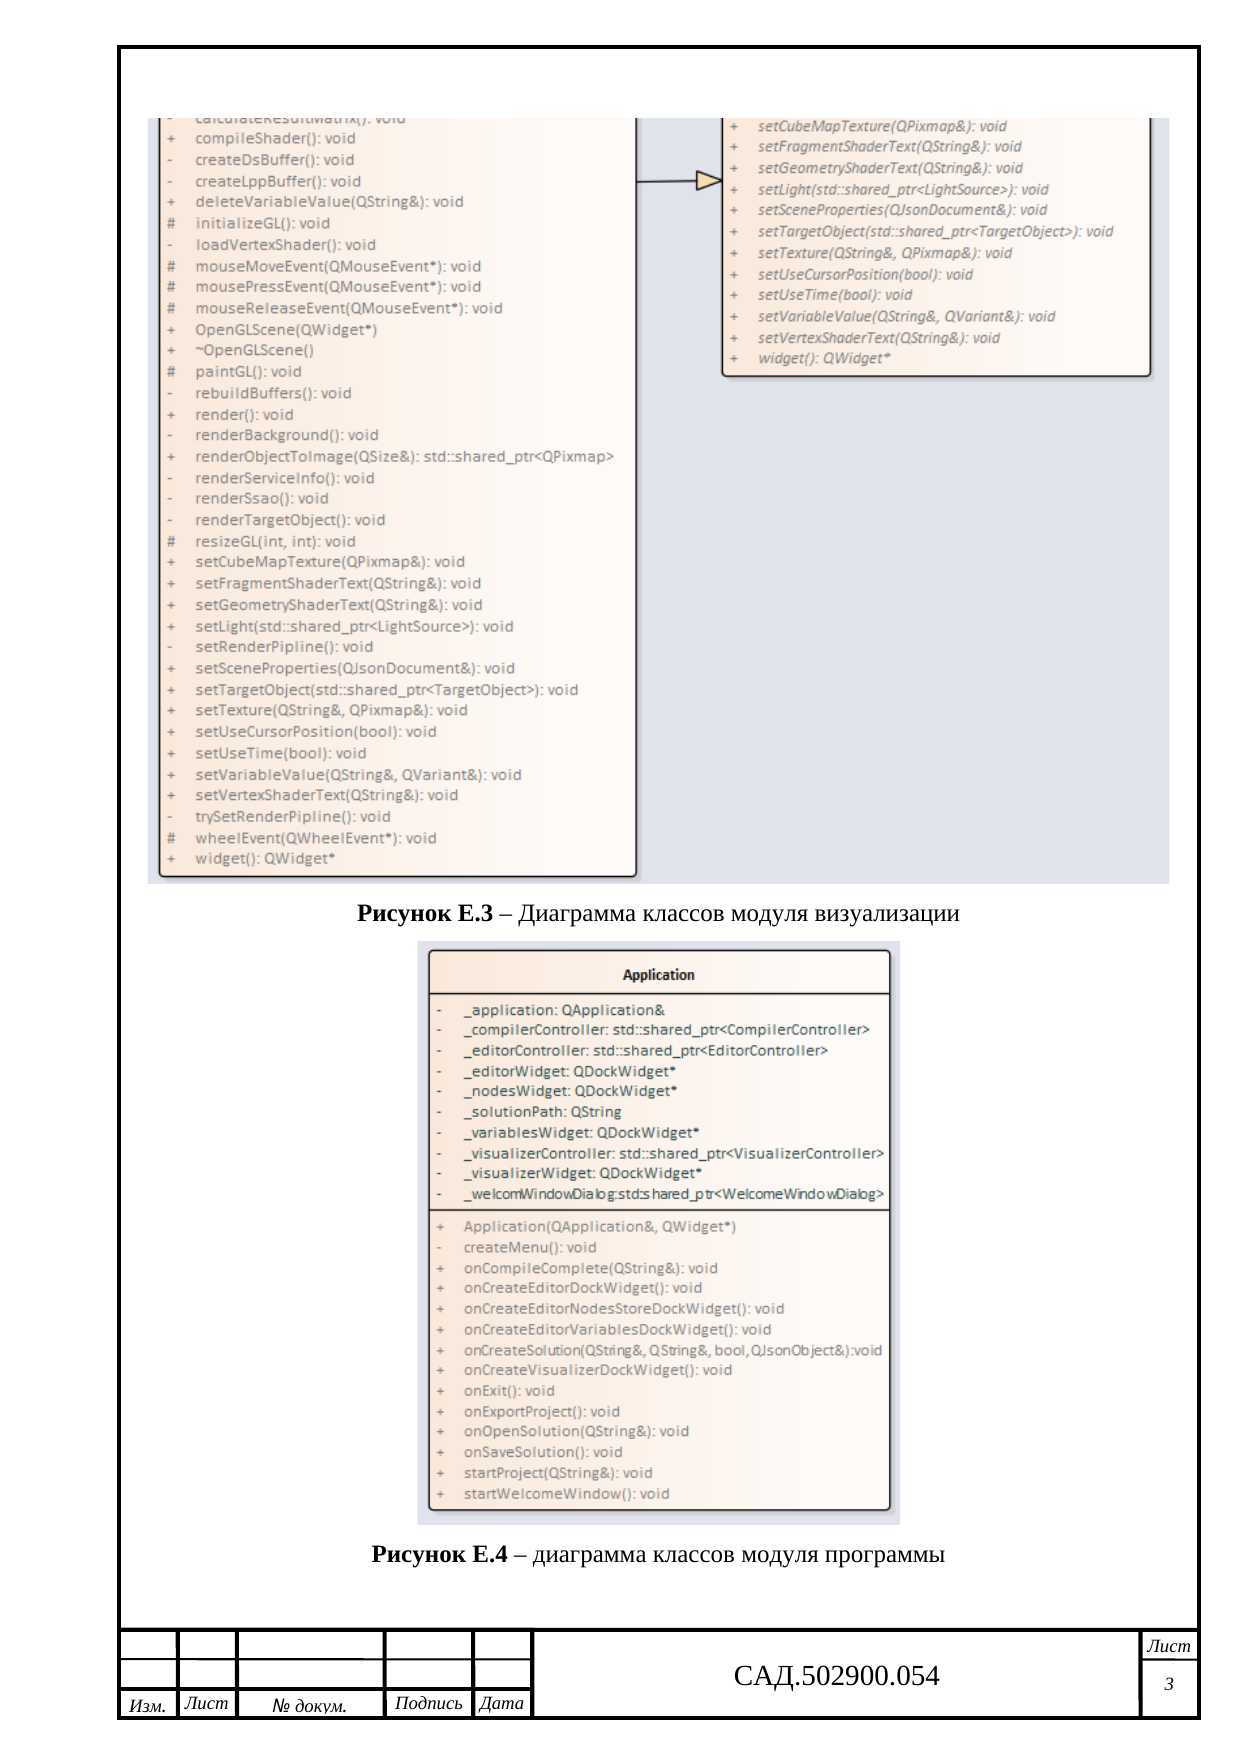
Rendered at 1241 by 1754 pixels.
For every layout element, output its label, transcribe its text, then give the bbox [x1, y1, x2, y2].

text Рисунок Е.4 – диаграмма классов модуля программы [148, 1539, 1169, 1567]
text Рисунок Е.3 – Диаграмма классов модуля визуализации [148, 898, 1169, 927]
picture [147, 118, 1170, 884]
picture [417, 941, 901, 1525]
